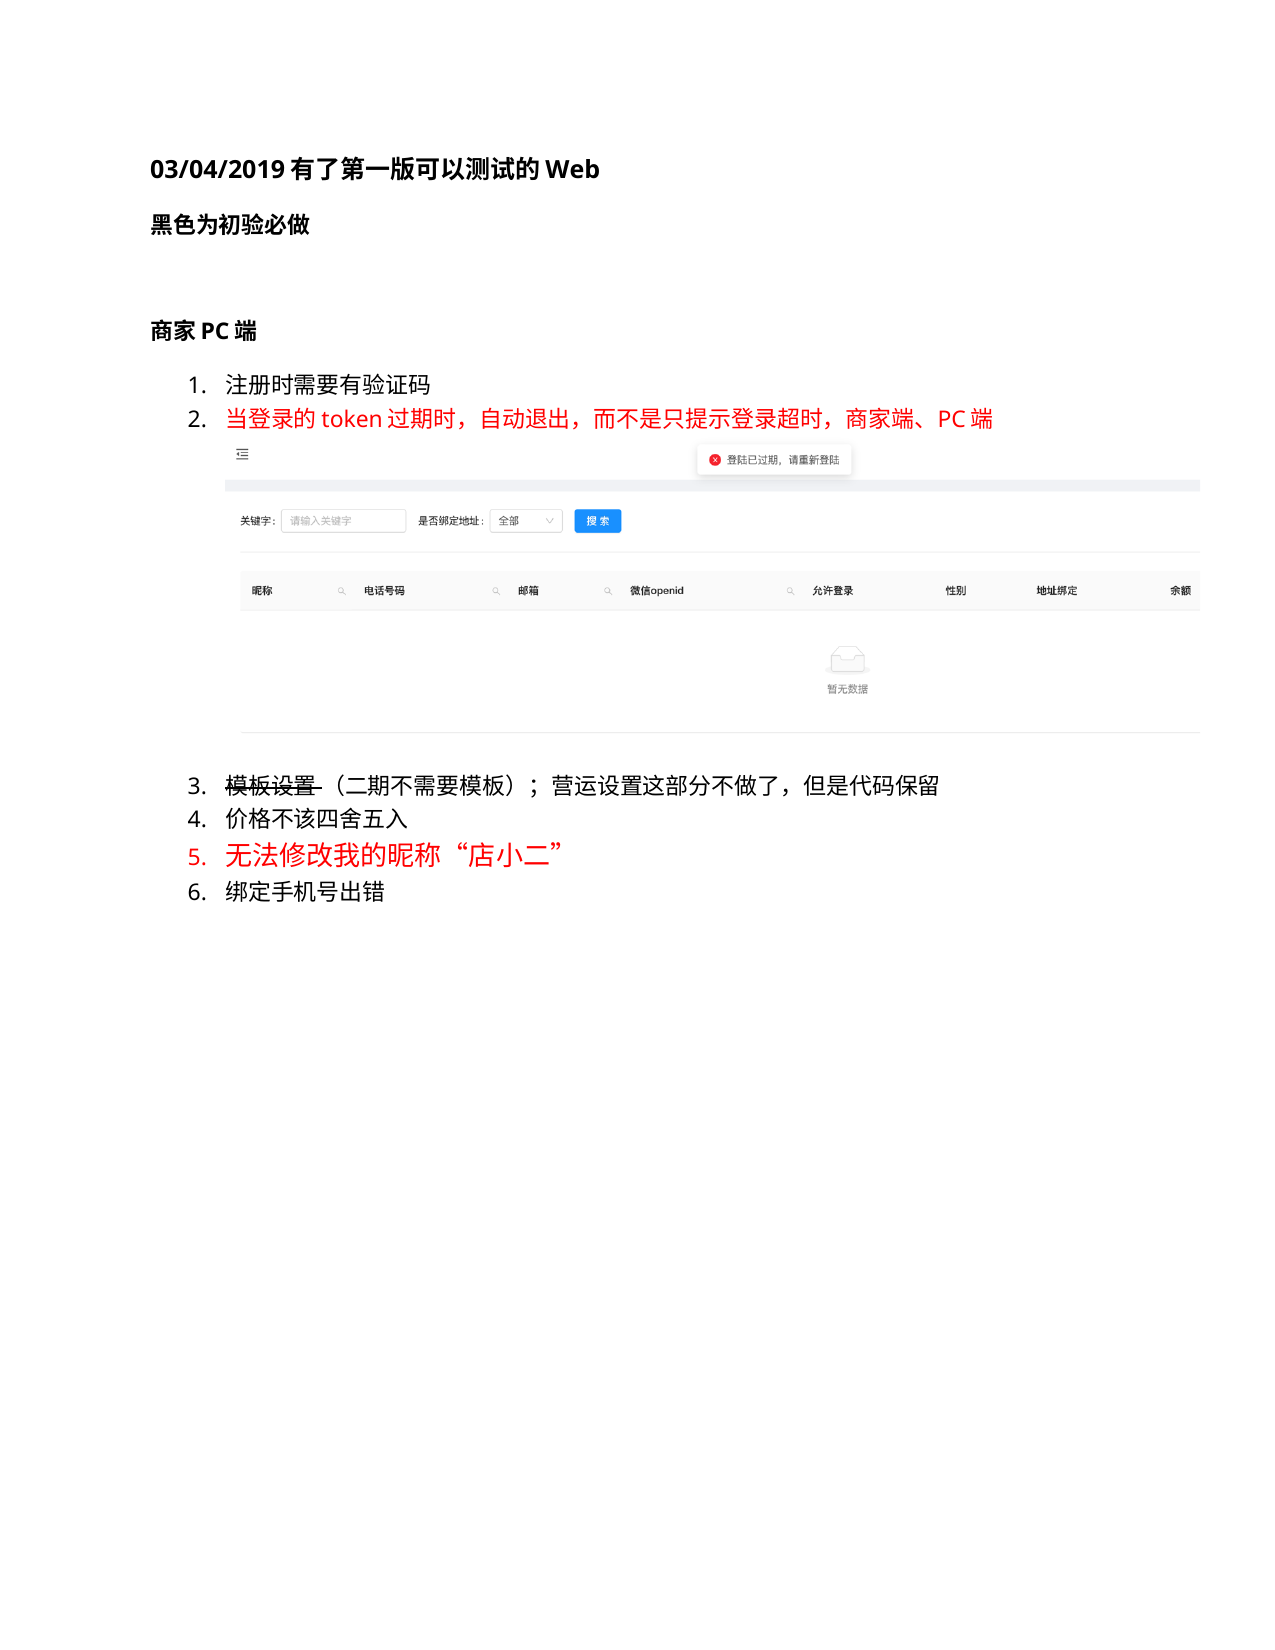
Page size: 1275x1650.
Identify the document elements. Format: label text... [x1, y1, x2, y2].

text 03/04/2019有了第一版可以测试的Web [150, 150, 1125, 186]
list 绑定手机号出错 [187, 873, 1125, 907]
text 商家PC端 [150, 313, 1125, 347]
list 模板设置 （二期不需要模板）；营运设置这部分不做了，但是代码保留 [187, 768, 1125, 801]
picture [225, 434, 1200, 768]
text 黑色为初验必做 [150, 207, 1125, 240]
list 无法修改我的昵称“店小二” [187, 834, 1125, 873]
list 注册时需要有验证码 [187, 367, 1125, 401]
list 价格不该四舍五入 [187, 801, 1125, 834]
